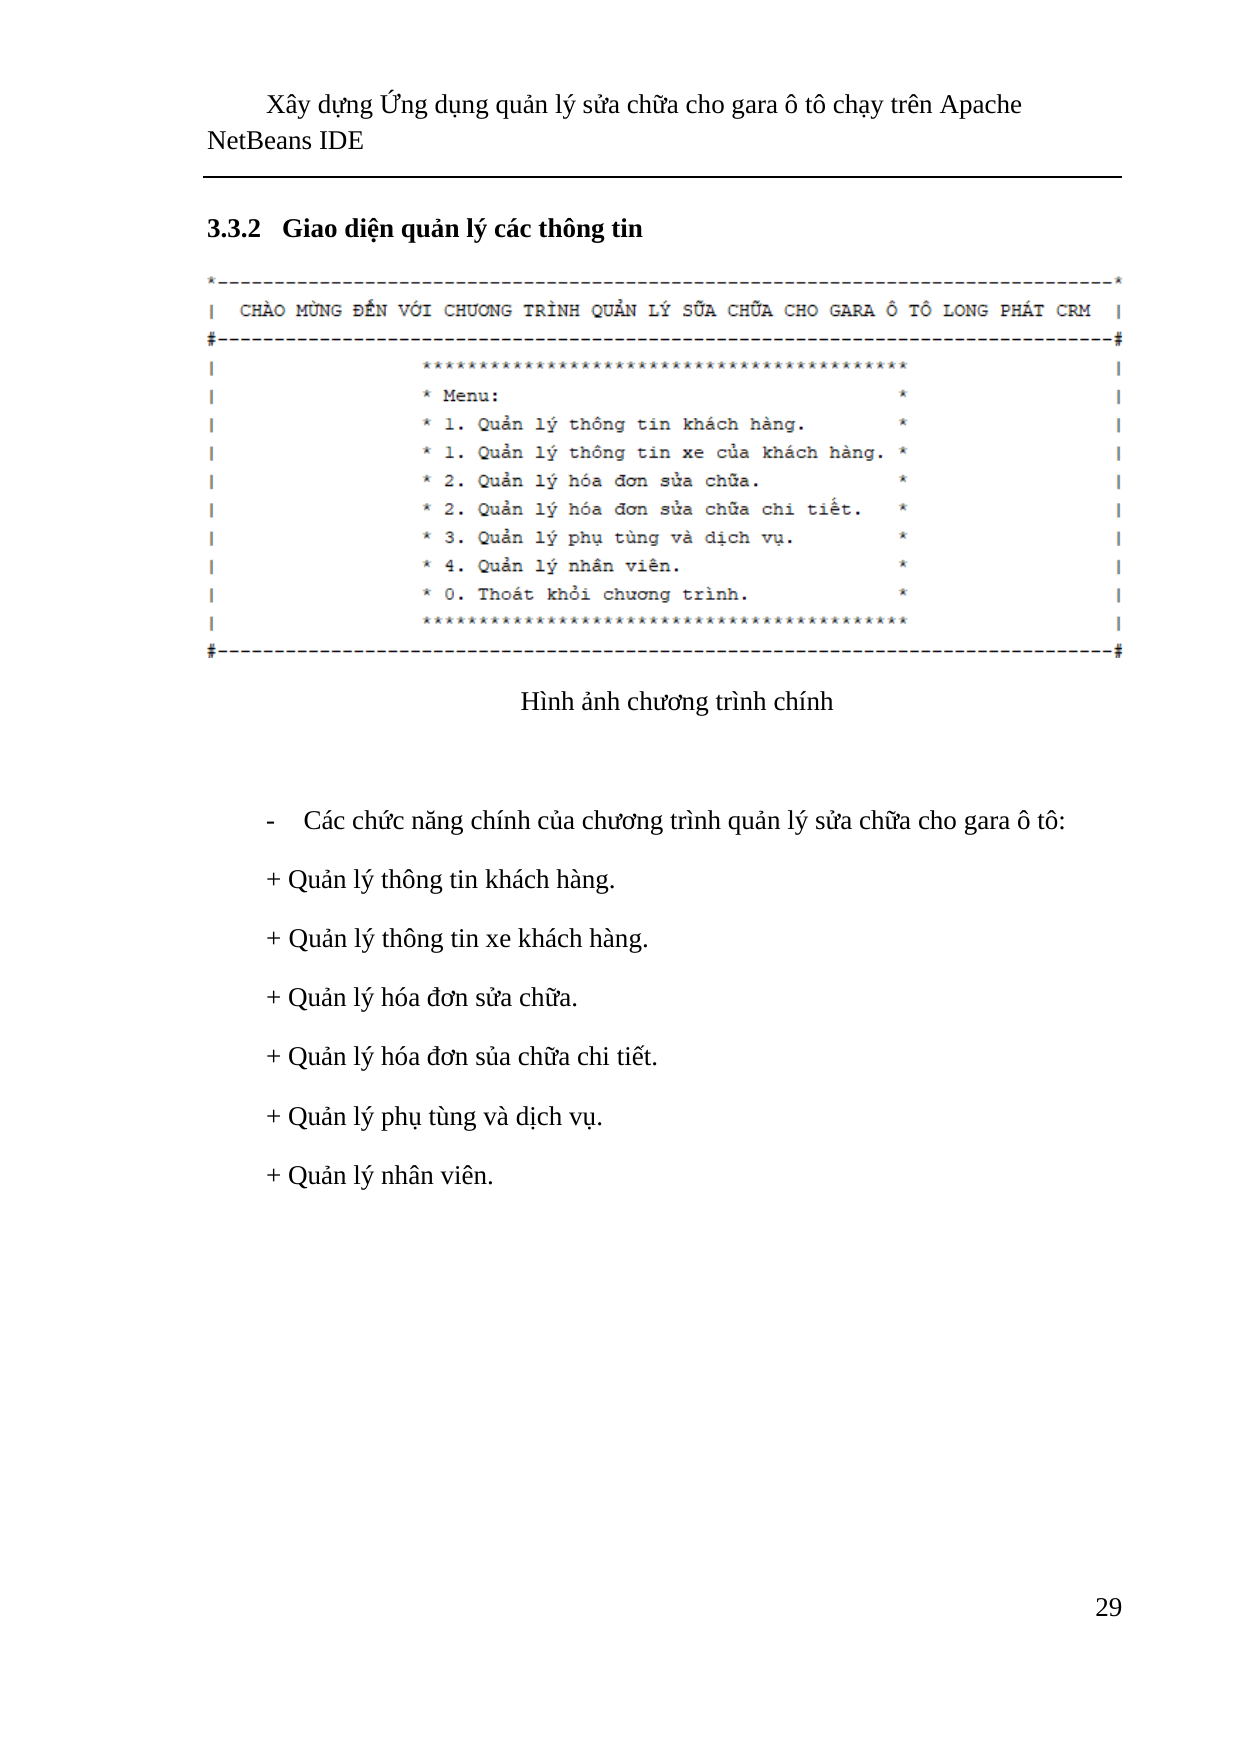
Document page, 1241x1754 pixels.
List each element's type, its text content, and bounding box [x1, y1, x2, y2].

text Giao diện quản lý các thông tin [207, 212, 1122, 243]
text + Quản lý nhân viên. [266, 1159, 1122, 1190]
text + Quản lý hóa đơn sủa chữa chi tiết. [266, 1040, 1122, 1072]
text + Quản lý phụ tùng và dịch vụ. [266, 1099, 1122, 1131]
text Hình ảnh chương trình chính [432, 685, 1122, 717]
picture [206, 271, 1123, 658]
list Các chức năng chính của chương trình quản lý sửa chữa cho gara ô tô: [266, 804, 1122, 835]
text + Quản lý thông tin xe khách hàng. [266, 922, 1122, 953]
text + Quản lý thông tin khách hàng. [266, 863, 1122, 894]
text + Quản lý hóa đơn sửa chữa. [266, 981, 1122, 1012]
